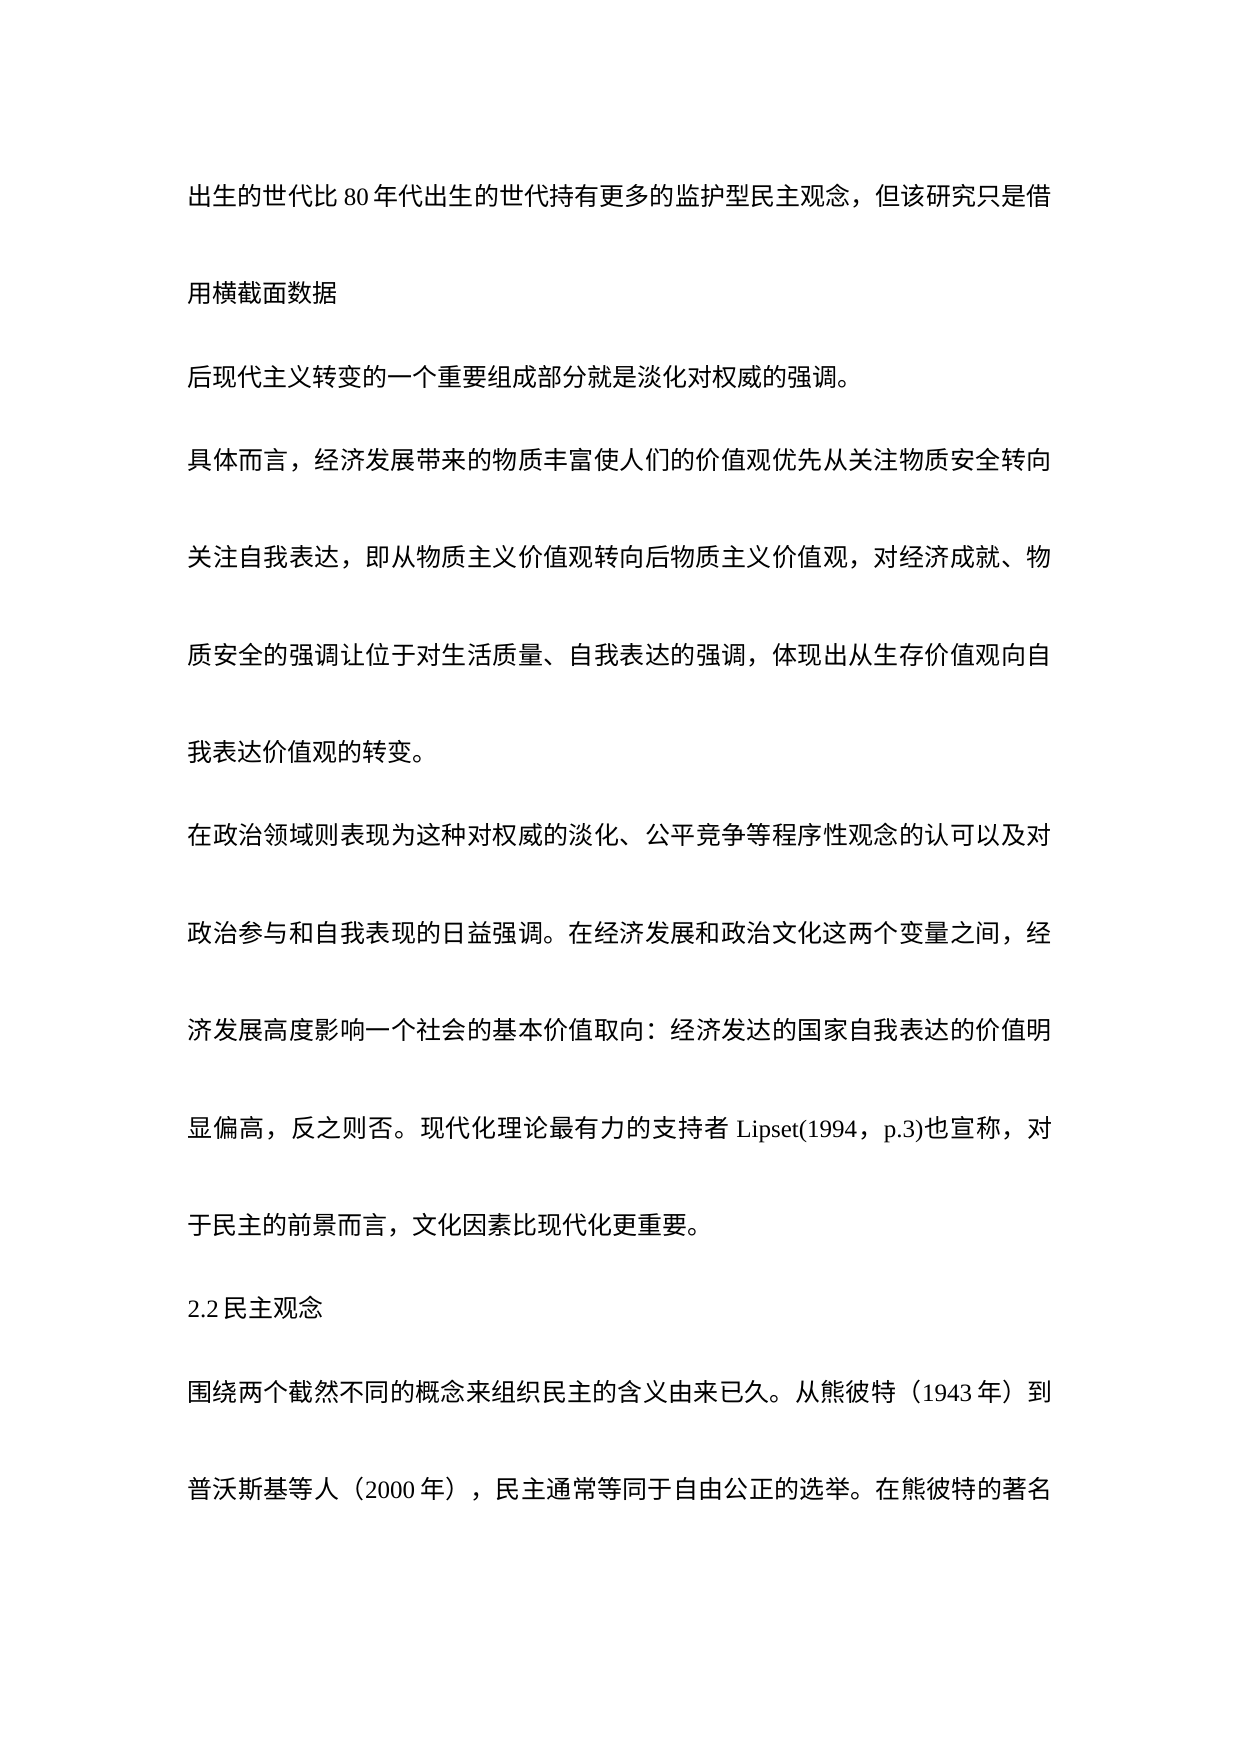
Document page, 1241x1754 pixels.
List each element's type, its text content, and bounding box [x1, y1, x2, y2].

text 在政治领域则表现为这种对权威的淡化、公平竞争等程序性观念的认可以及对政治参与和自我表现的日益强调。在经济发展和政治文化这两个变量之间，经济发展高度影响一个社会的基本价值取向：经济发达的国家自我表达的价值明显偏高，反之则否。现代化理论最有力的支持者Lipset(1994，p.3)也宣称，对于民主的前景而言，文化因素比现代化更重要。 [187, 801, 1053, 1256]
text 具体而言，经济发展带来的物质丰富使人们的价值观优先从关注物质安全转向关注自我表达，即从物质主义价值观转向后物质主义价值观，对经济成就、物质安全的强调让位于对生活质量、自我表达的强调，体现出从生存价值观向自我表达价值观的转变。 [187, 426, 1053, 783]
text 然而，关于中国公众民主观念变化的研究，主要聚焦在并未进行长时期的观察，同时也没有探求不同世代之间民主观念变化的差距。尽管吕杰认为中国60年代出生的世代比80年代出生的世代持有更多的监护型民主观念，但该研究只是借用横截面数据 [187, 162, 1053, 324]
text 2.2民主观念 [187, 1274, 1053, 1339]
text 后现代主义转变的一个重要组成部分就是淡化对权威的强调。 [187, 343, 1053, 408]
